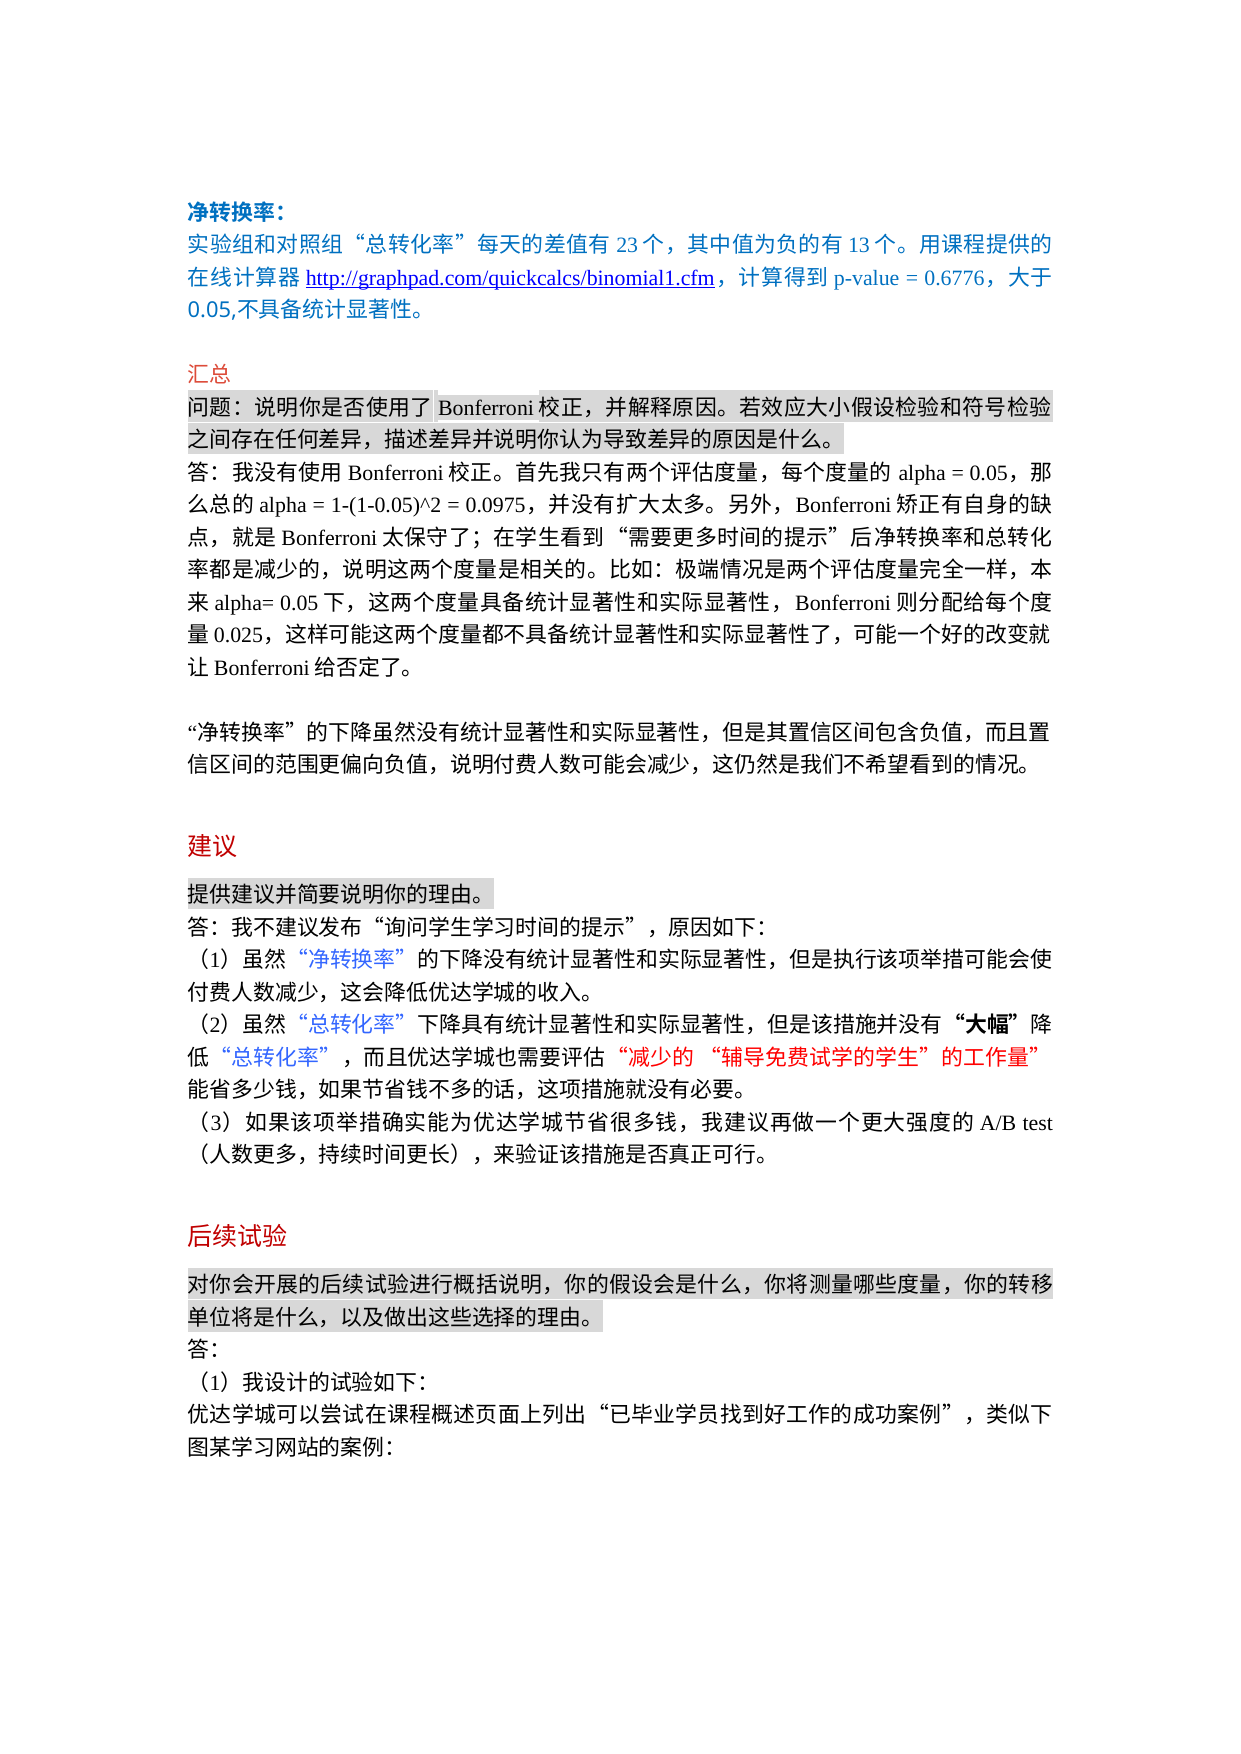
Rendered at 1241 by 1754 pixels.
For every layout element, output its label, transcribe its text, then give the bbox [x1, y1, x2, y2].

text 问题：说明你是否使用了Bonferroni校正，并解释原因。若效应大小假设检验和符号检验之间存在任何差异，描述差异并说明你认为导致差异的原因是什么。 [187, 389, 1053, 454]
text （1）我设计的试验如下： [187, 1364, 1053, 1397]
text 答：我没有使用Bonferroni校正。首先我只有两个评估度量，每个度量的alpha = 0.05，那么总的alpha = 1-(1-0.05)^2 = 0.0975，并没有扩大太多。另外，Bonferroni矫正有自身的缺点，就是Bonferroni太保守了；在学生看到“需要更多时间的提示”后净转换率和总转化率都是减少的，说明这两个度量是相关的。比如：极端情况是两个评估度量完全一样，本来alpha= 0.05下，这两个度量具备统计显著性和实际显著性，Bonferroni则分配给每个度量0.025，这样可能这两个度量都不具备统计显著性和实际显著性了，可能一个好的改变就让Bonferroni给否定了。 [187, 454, 1053, 682]
text “净转换率”的下降虽然没有统计显著性和实际显著性，但是其置信区间包含负值，而且置信区间的范围更偏向负值，说明付费人数可能会减少，这仍然是我们不希望看到的情况。 [187, 714, 1053, 779]
text 对你会开展的后续试验进行概括说明，你的假设会是什么，你将测量哪些度量，你的转移单位将是什么，以及做出这些选择的理由。 [187, 1267, 1053, 1332]
text （3）如果该项举措确实能为优达学城节省很多钱，我建议再做一个更大强度的A/B test（人数更多，持续时间更长），来验证该措施是否真正可行。 [187, 1104, 1053, 1169]
text 汇总 [187, 357, 1053, 389]
text 后续试验 [187, 1202, 1053, 1267]
text 实验组和对照组“总转化率”每天的差值有23个，其中值为负的有13个。用课程提供的在线计算器http://graphpad.com/quickcalcs/binomial1.cfm，计算得到p-value = 0.6776，大于0.05,不具备统计显著性。 [187, 227, 1053, 324]
text 净转换率： [187, 194, 1053, 227]
text 建议 [187, 812, 1053, 877]
text 优达学城可以尝试在课程概述页面上列出“已毕业学员找到好工作的成功案例”，类似下图某学习网站的案例： [187, 1397, 1053, 1462]
text （1）虽然“净转换率”的下降没有统计显著性和实际显著性，但是执行该项举措可能会使付费人数减少，这会降低优达学城的收入。 [187, 942, 1053, 1007]
text 答： [187, 1332, 1053, 1364]
text 答：我不建议发布“询问学生学习时间的提示”，原因如下： [187, 909, 1053, 942]
text （2）虽然“总转化率”下降具有统计显著性和实际显著性，但是该措施并没有“大幅”降低“总转化率”，而且优达学城也需要评估“减少的 “辅导免费试学的学生”的工作量”能省多少钱，如果节省钱不多的话，这项措施就没有必要。 [187, 1007, 1053, 1104]
text 提供建议并简要说明你的理由。 [187, 877, 1053, 909]
